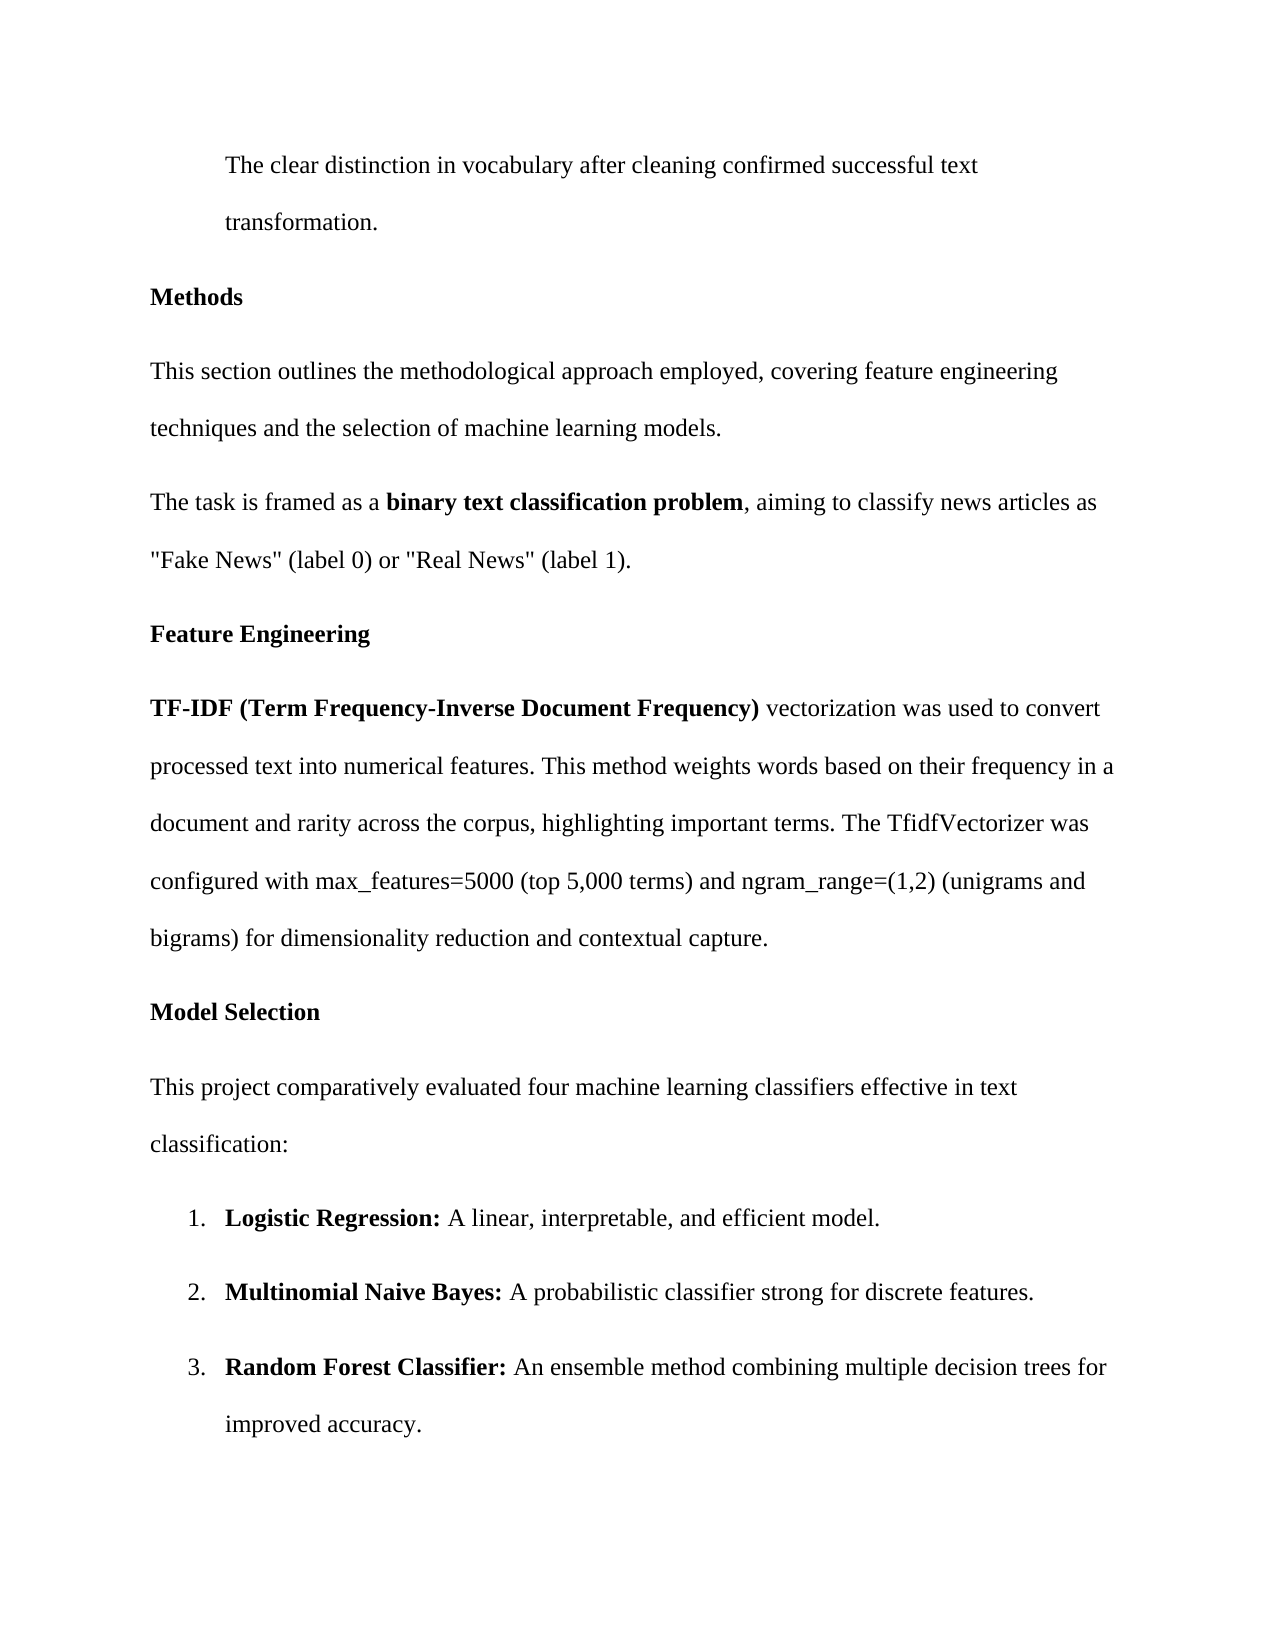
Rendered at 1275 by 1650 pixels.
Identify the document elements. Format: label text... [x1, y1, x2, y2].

text Feature Engineering [150, 619, 1125, 648]
text The task is framed as a binary text classification problem, aiming to classify news articles as "Fake News" (label 0) or "Real News" (label 1). [150, 487, 1125, 574]
text This section outlines the methodological approach employed, covering feature engineering techniques and the selection of machine learning models. [150, 356, 1125, 442]
text Methods [150, 282, 1125, 310]
text TF-IDF (Term Frequency-Inverse Document Frequency) vectorization was used to convert processed text into numerical features. This method weights words based on their frequency in a document and rarity across the corpus, highlighting important terms. The TfidfVectorizer was configured with max_features=5000 (top 5,000 terms) and ngram_range=(1,2) (unigrams and bigrams) for dimensionality reduction and contextual capture. [150, 693, 1125, 952]
list Random Forest Classifier: An ensemble method combining multiple decision trees for improved accuracy. [187, 1352, 1125, 1438]
text The clear distinction in vocabulary after cleaning confirmed successful text transformation. [225, 150, 1125, 236]
list Logistic Regression: A linear, interpretable, and efficient model. [187, 1203, 1125, 1232]
list Multinomial Naive Bayes: A probabilistic classifier strong for discrete features. [187, 1277, 1125, 1306]
text Model Selection [150, 997, 1125, 1026]
text This project comparatively evaluated four machine learning classifiers effective in text classification: [150, 1072, 1125, 1158]
